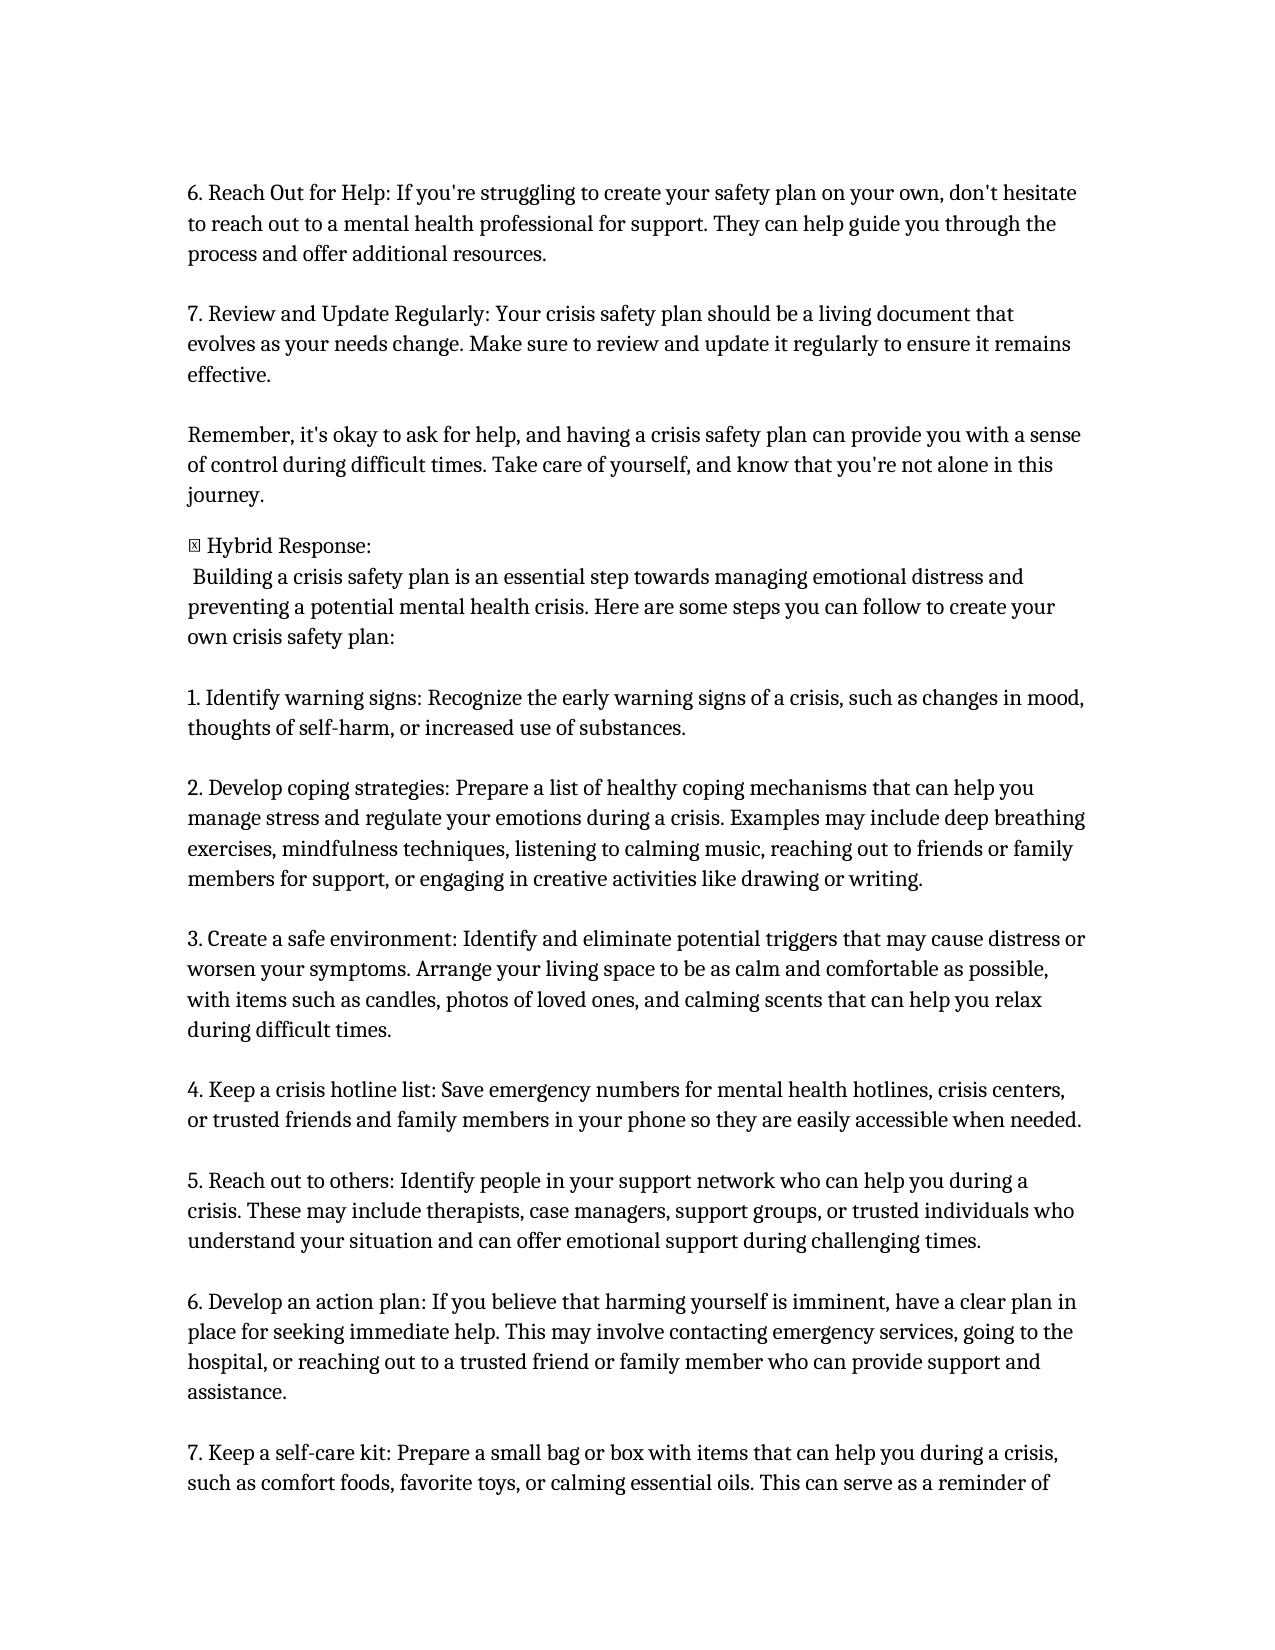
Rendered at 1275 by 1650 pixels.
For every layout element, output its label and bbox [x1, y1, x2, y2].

text [187, 533, 1087, 1496]
text [187, 150, 1087, 509]
